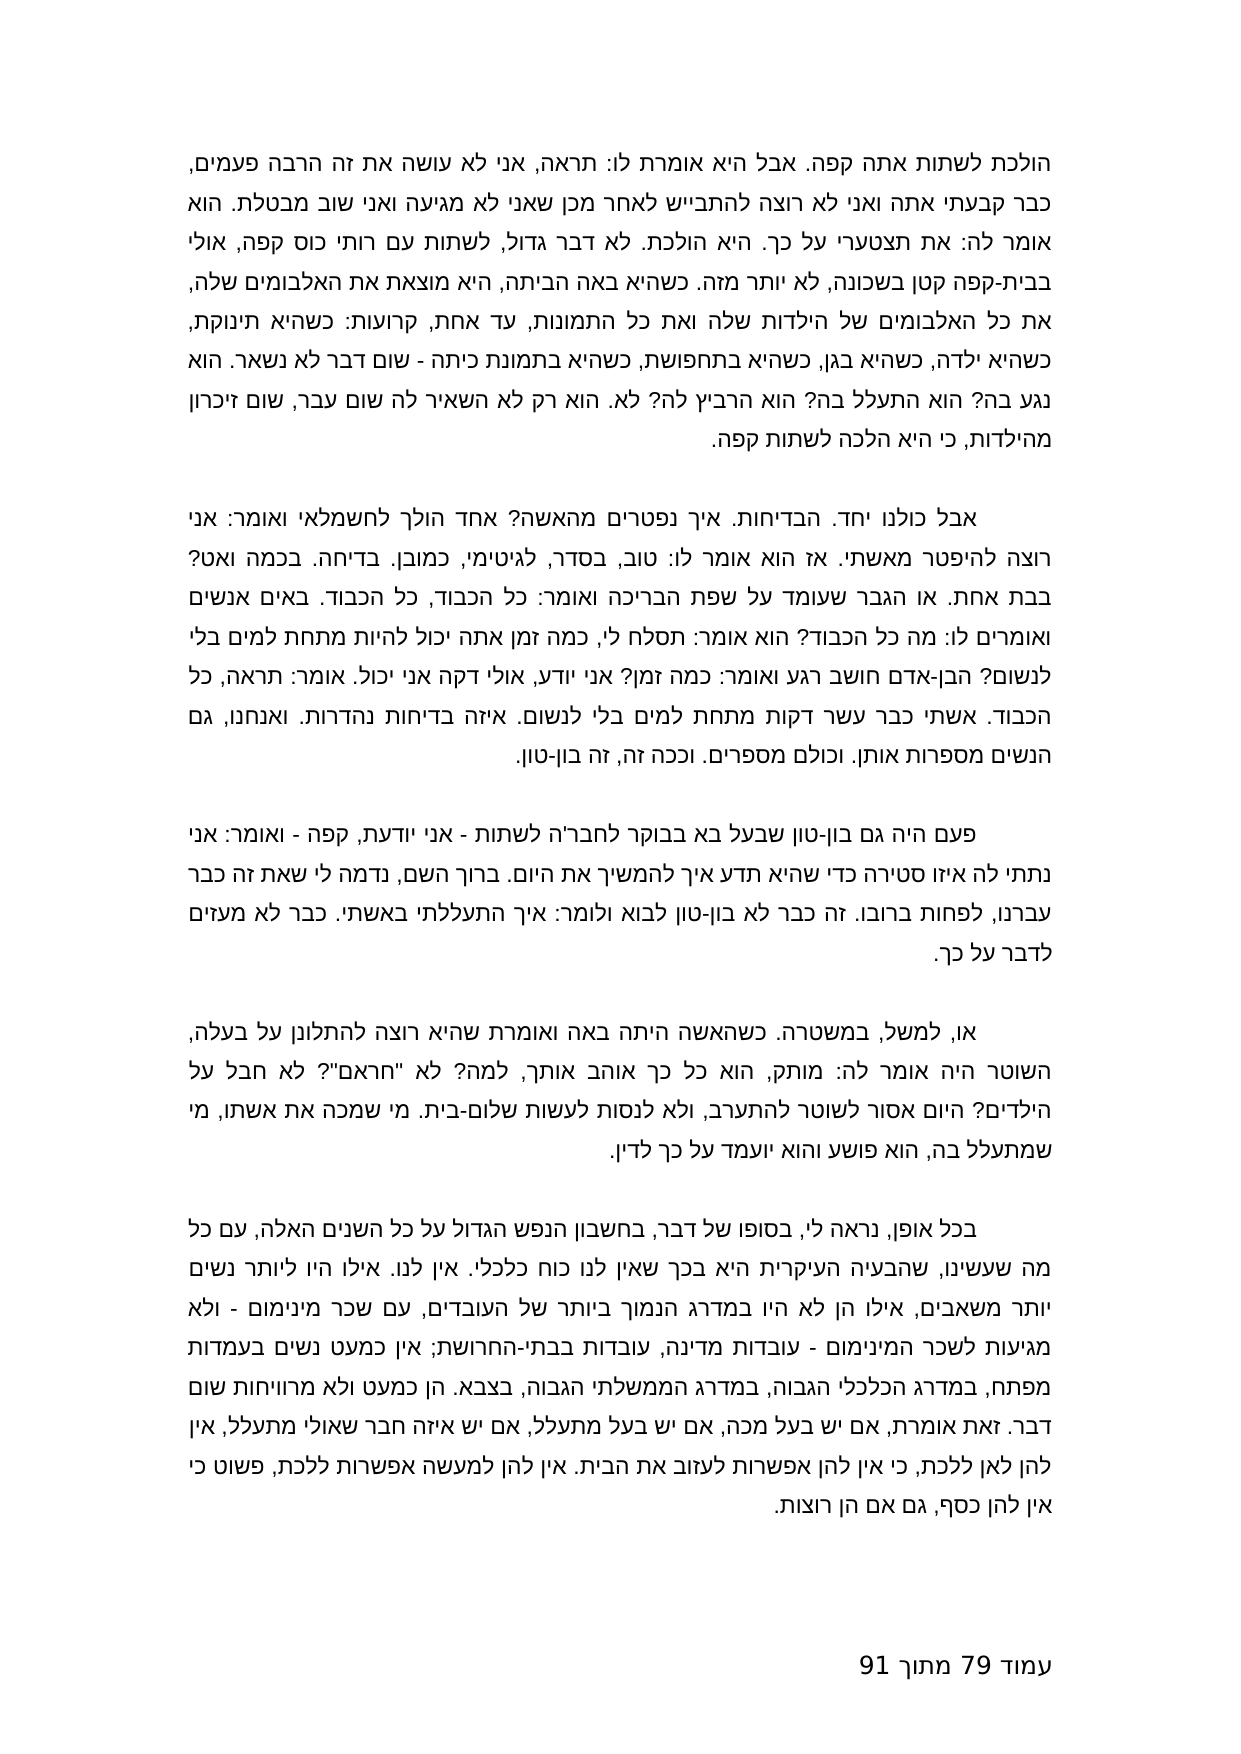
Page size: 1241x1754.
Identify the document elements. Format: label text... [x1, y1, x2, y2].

text בכל אופן, נראה לי, בסופו של דבר, בחשבון הנפש הגדול על כל השנים האלה, עם כל מה שעשינו, שהבעיה העיקרית היא בכך שאין לנו כוח כלכלי. אין לנו. אילו היו ליותר נשים יותר משאבים, אילו הן לא היו במדרג הנמוך ביותר של העובדים, עם שכר מינימום - ולא מגיעות לשכר המינימום - עובדות מדינה, עובדות בבתי-החרושת; אין כמעט נשים בעמדות מפתח, במדרג הכלכלי הגבוה, במדרג הממשלתי הגבוה, בצבא. הן כמעט ולא מרוויחות שום דבר. זאת אומרת, אם יש בעל מכה, אם יש בעל מתעלל, אם יש איזה חבר שאולי מתעלל, אין להן לאן ללכת, כי אין להן אפשרות לעזוב את הבית. אין להן למעשה אפשרות ללכת, פשוט כי אין להן כסף, גם אם הן רוצות. [187, 1216, 1053, 1519]
text פעם היה גם בון-טון שבעל בא בבוקר לחבר'ה לשתות - אני יודעת, קפה - ואומר: אני נתתי לה איזו סטירה כדי שהיא תדע איך להמשיך את היום. ברוך השם, נדמה לי שאת זה כבר עברנו, לפחות ברובו. זה כבר לא בון-טון לבוא ולומר: איך התעללתי באשתי. כבר לא מעזים לדבר על כך. [187, 821, 1053, 966]
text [187, 150, 1053, 453]
text אבל כולנו יחד. הבדיחות. איך נפטרים מהאשה? אחד הולך לחשמלאי ואומר: אני רוצה להיפטר מאשתי. אז הוא אומר לו: טוב, בסדר, לגיטימי, כמובן. בדיחה. בכמה ואט? בבת אחת. או הגבר שעומד על שפת הבריכה ואומר: כל הכבוד, כל הכבוד. באים אנשים ואומרים לו: מה כל הכבוד? הוא אומר: תסלח לי, כמה זמן אתה יכול להיות מתחת למים בלי לנשום? הבן-אדם חושב רגע ואומר: כמה זמן? אני יודע, אולי דקה אני יכול. אומר: תראה, כל הכבוד. אשתי כבר עשר דקות מתחת למים בלי לנשום. איזה בדיחות נהדרות. ואנחנו, גם הנשים מספרות אותן. וכולם מספרים. וככה זה, זה בון-טון. [187, 505, 1053, 768]
text או, למשל, במשטרה. כשהאשה היתה באה ואומרת שהיא רוצה להתלונן על בעלה, השוטר היה אומר לה: מותק, הוא כל כך אוהב אותך, למה? לא "חראם"? לא חבל על הילדים? היום אסור לשוטר להתערב, ולא לנסות לעשות שלום-בית. מי שמכה את אשתו, מי שמתעלל בה, הוא פושע והוא יועמד על כך לדין. [187, 1018, 1053, 1163]
